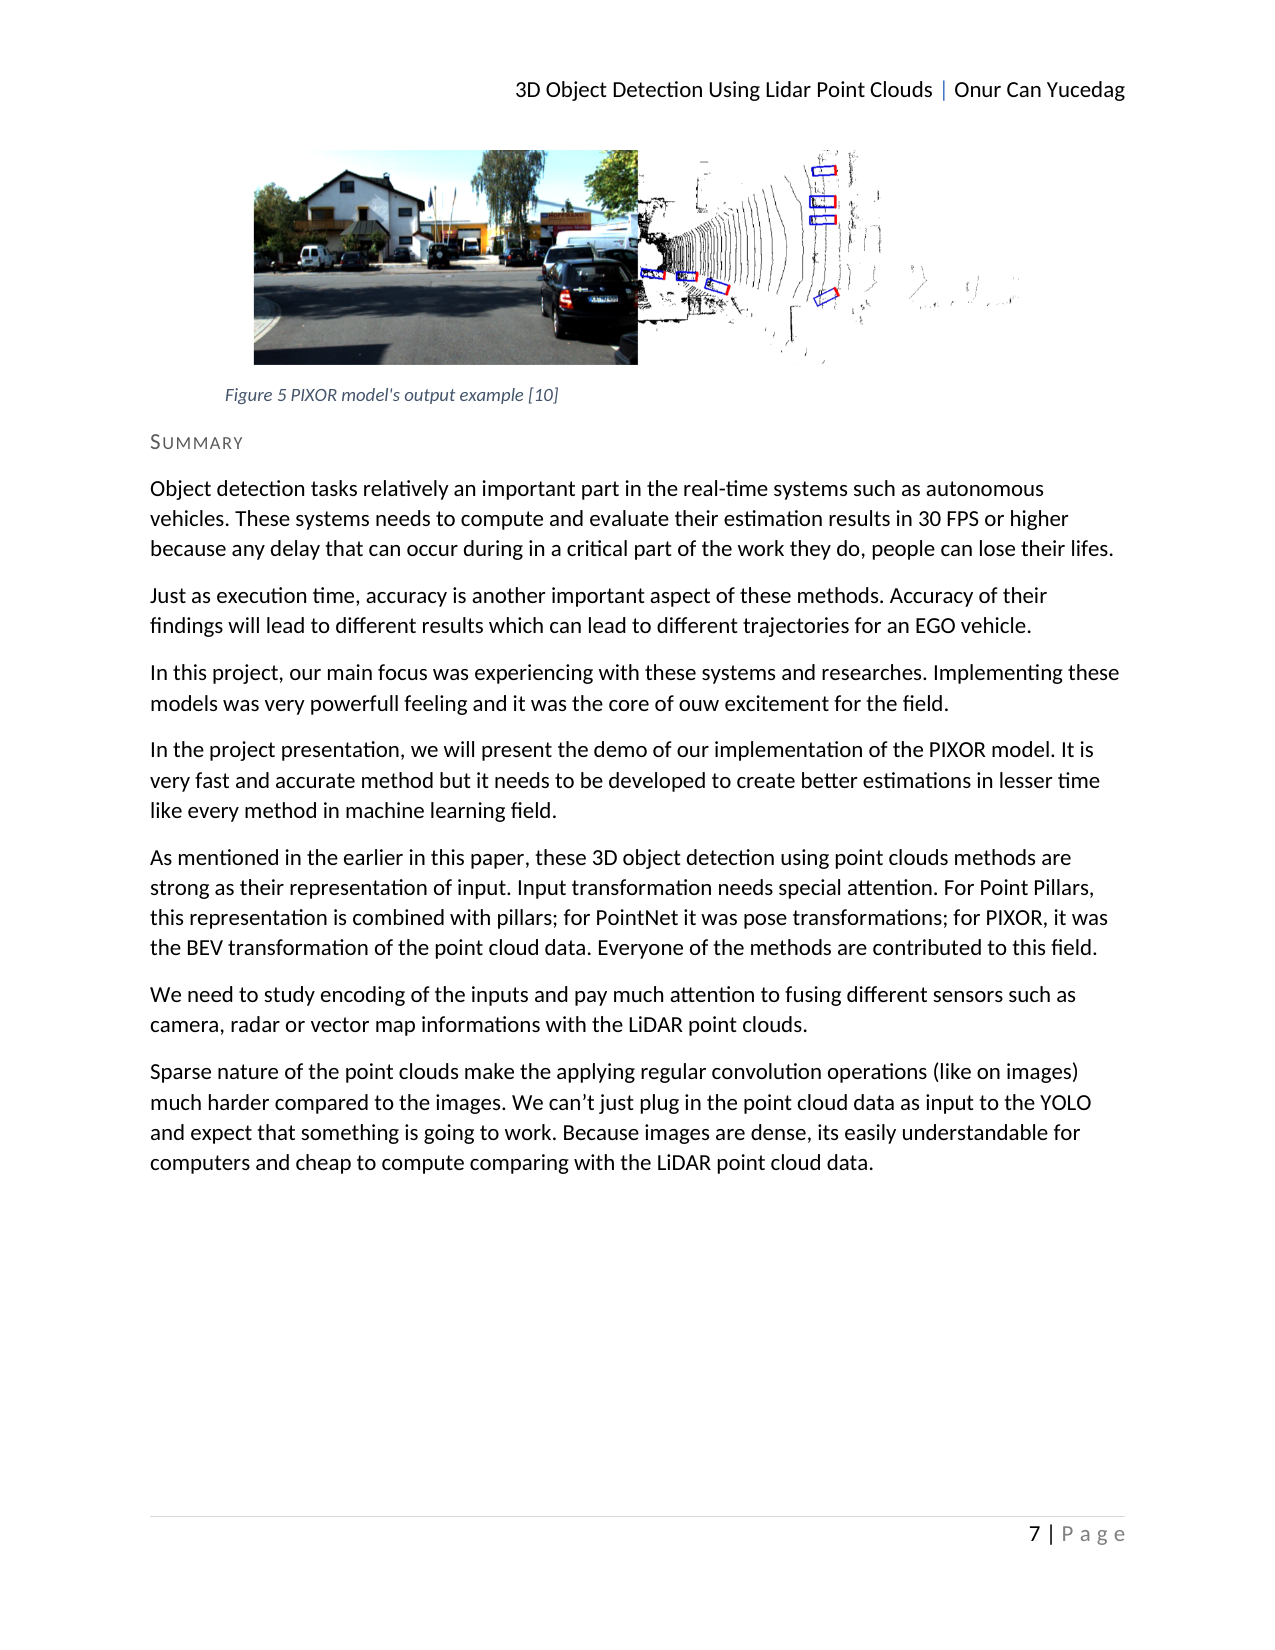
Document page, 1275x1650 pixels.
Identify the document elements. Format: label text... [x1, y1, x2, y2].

text Just as execution time, accuracy is another important aspect of these methods. Accuracy of their findings will lead to different results which can lead to different trajectories for an EGO vehicle. [150, 581, 1125, 640]
picture [253, 150, 1022, 365]
subtitle Summary [150, 427, 1125, 455]
text As mentioned in the earlier in this paper, these 3D object detection using point clouds methods are strong as their representation of input. Input transformation needs special attention. For Point Pillars, this representation is combined with pillars; for PointNet it was pose transformations; for PIXOR, it was the BEV transformation of the point cloud data. Everyone of the methods are contributed to this field. [150, 843, 1125, 962]
text In this project, our main focus was experiencing with these systems and researches. Implementing these models was very powerfull feeling and it was the core of ouw excitement for the field. [150, 658, 1125, 717]
text Object detection tasks relatively an important part in the real-time systems such as autonomous vehicles. These systems needs to compute and evaluate their estimation results in 30 FPS or higher because any delay that can occur during in a critical part of the work they do, people can lose their lifes. [150, 474, 1125, 563]
text Sparse nature of the point clouds make the applying regular convolution operations (like on images) much harder compared to the images. We can’t just plug in the point cloud data as input to the YOLO and expect that something is going to work. Because images are dense, its easily understandable for computers and cheap to compute comparing with the LiDAR point cloud data. [150, 1057, 1125, 1176]
text We need to study encoding of the inputs and pay much attention to fusing different sensors such as camera, radar or vector map informations with the LiDAR point clouds. [150, 980, 1125, 1039]
text Figure 5 PIXOR model's output example [10] [150, 383, 1125, 406]
text In the project presentation, we will present the demo of our implementation of the PIXOR model. It is very fast and accurate method but it needs to be developed to create better estimations in lesser time like every method in machine learning field. [150, 736, 1125, 824]
